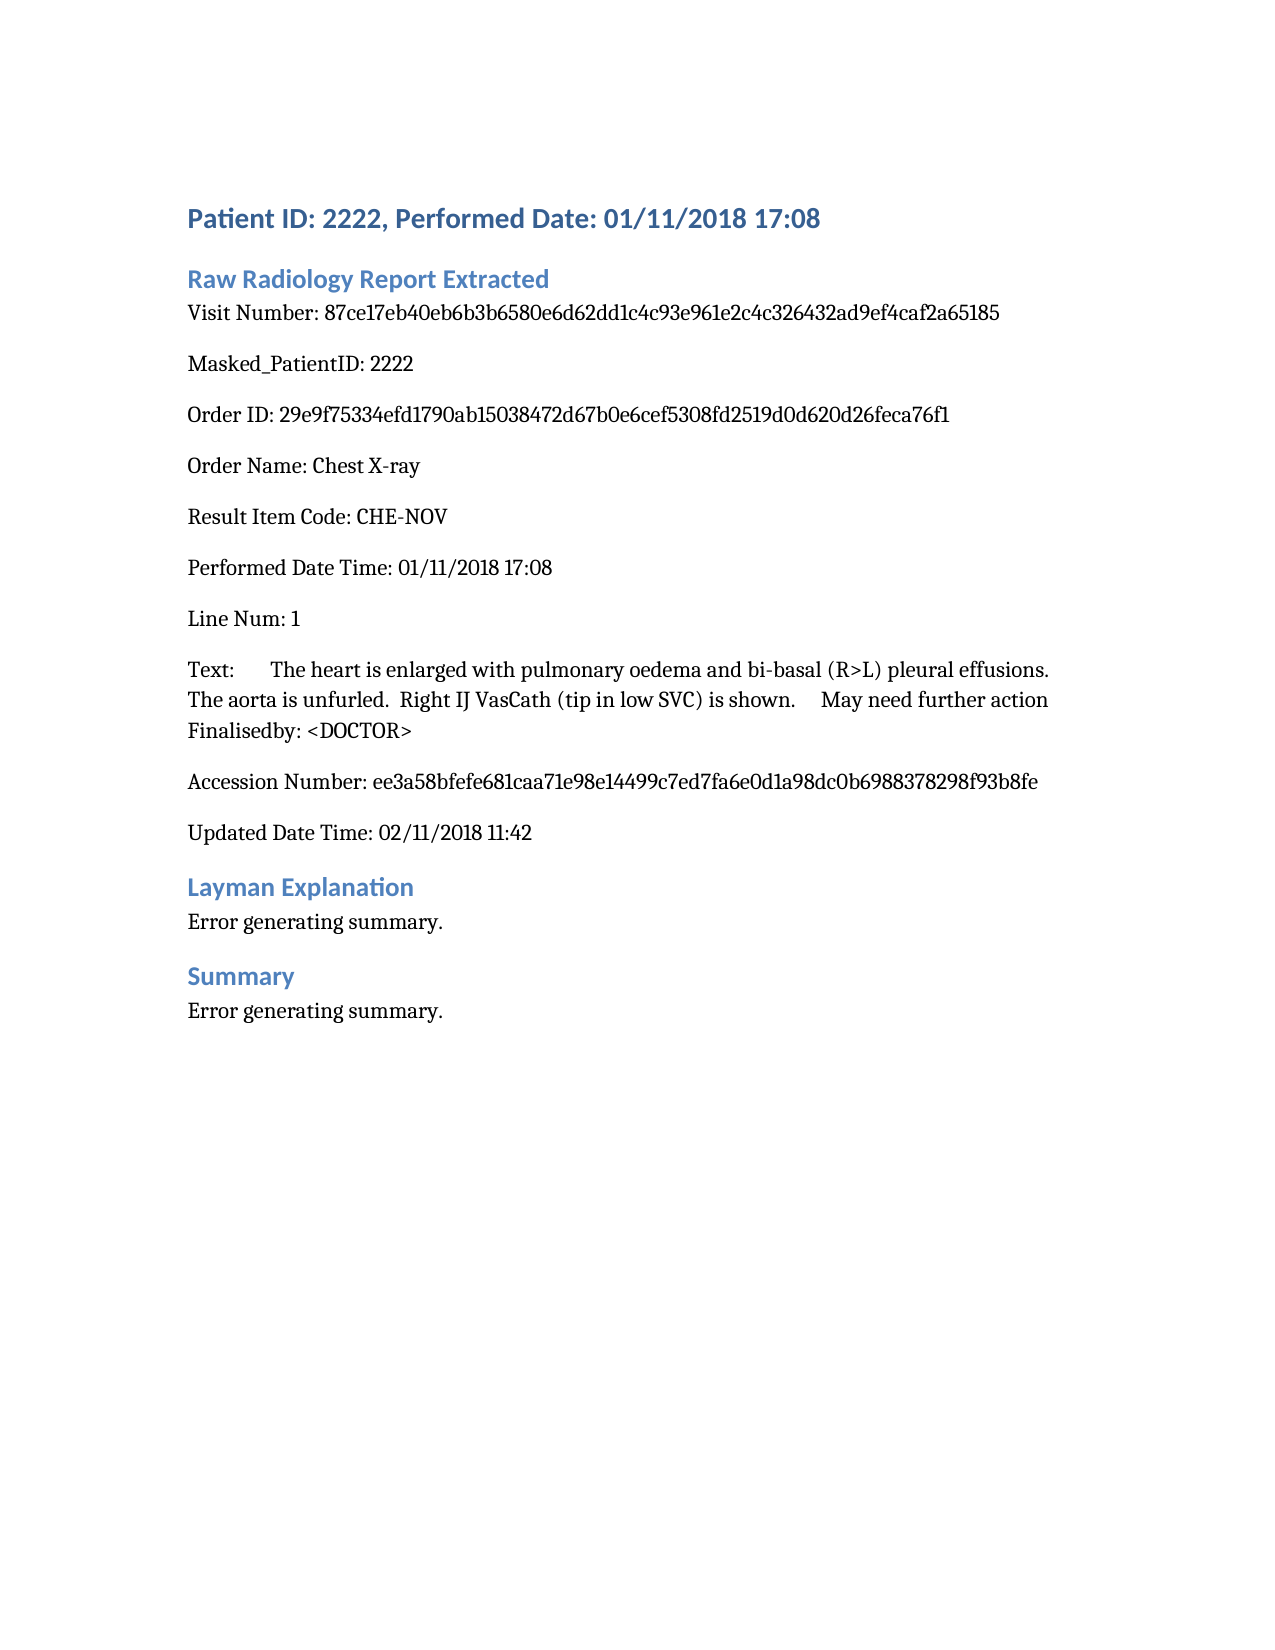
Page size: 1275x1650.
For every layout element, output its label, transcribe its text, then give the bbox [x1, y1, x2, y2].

text Order Name: Chest X-ray [187, 453, 1087, 479]
text Accession Number: ee3a58bfefe681caa71e98e14499c7ed7fa6e0d1a98dc0b6988378298f93b8fe [187, 768, 1087, 795]
subtitle Layman Explanation [187, 871, 1087, 903]
text Masked_PatientID: 2222 [187, 351, 1087, 377]
text Performed Date Time: 01/11/2018 17:08 [187, 555, 1087, 581]
subtitle Raw Radiology Report Extracted [187, 262, 1087, 295]
subtitle Patient ID: 2222, Performed Date: 01/11/2018 17:08 [187, 200, 1087, 236]
text Visit Number: 87ce17eb40eb6b3b6580e6d62dd1c4c93e961e2c4c326432ad9ef4caf2a65185 [187, 300, 1087, 326]
text Updated Date Time: 02/11/2018 11:42 [187, 819, 1087, 846]
text Order ID: 29e9f75334efd1790ab15038472d67b0e6cef5308fd2519d0d620d26feca76f1 [187, 402, 1087, 428]
text Result Item Code: CHE-NOV [187, 504, 1087, 530]
subtitle Summary [187, 959, 1087, 992]
text Line Num: 1 [187, 606, 1087, 632]
text Text: The heart is enlarged with pulmonary oedema and bi-basal (R>L) pleural effusions. The aorta is unfurled. Right IJ VasCath (tip in low SVC) is shown. May need further action Finalisedby: <DOCTOR> [187, 657, 1087, 744]
text Error generating summary. [187, 997, 1087, 1024]
text Error generating summary. [187, 908, 1087, 935]
